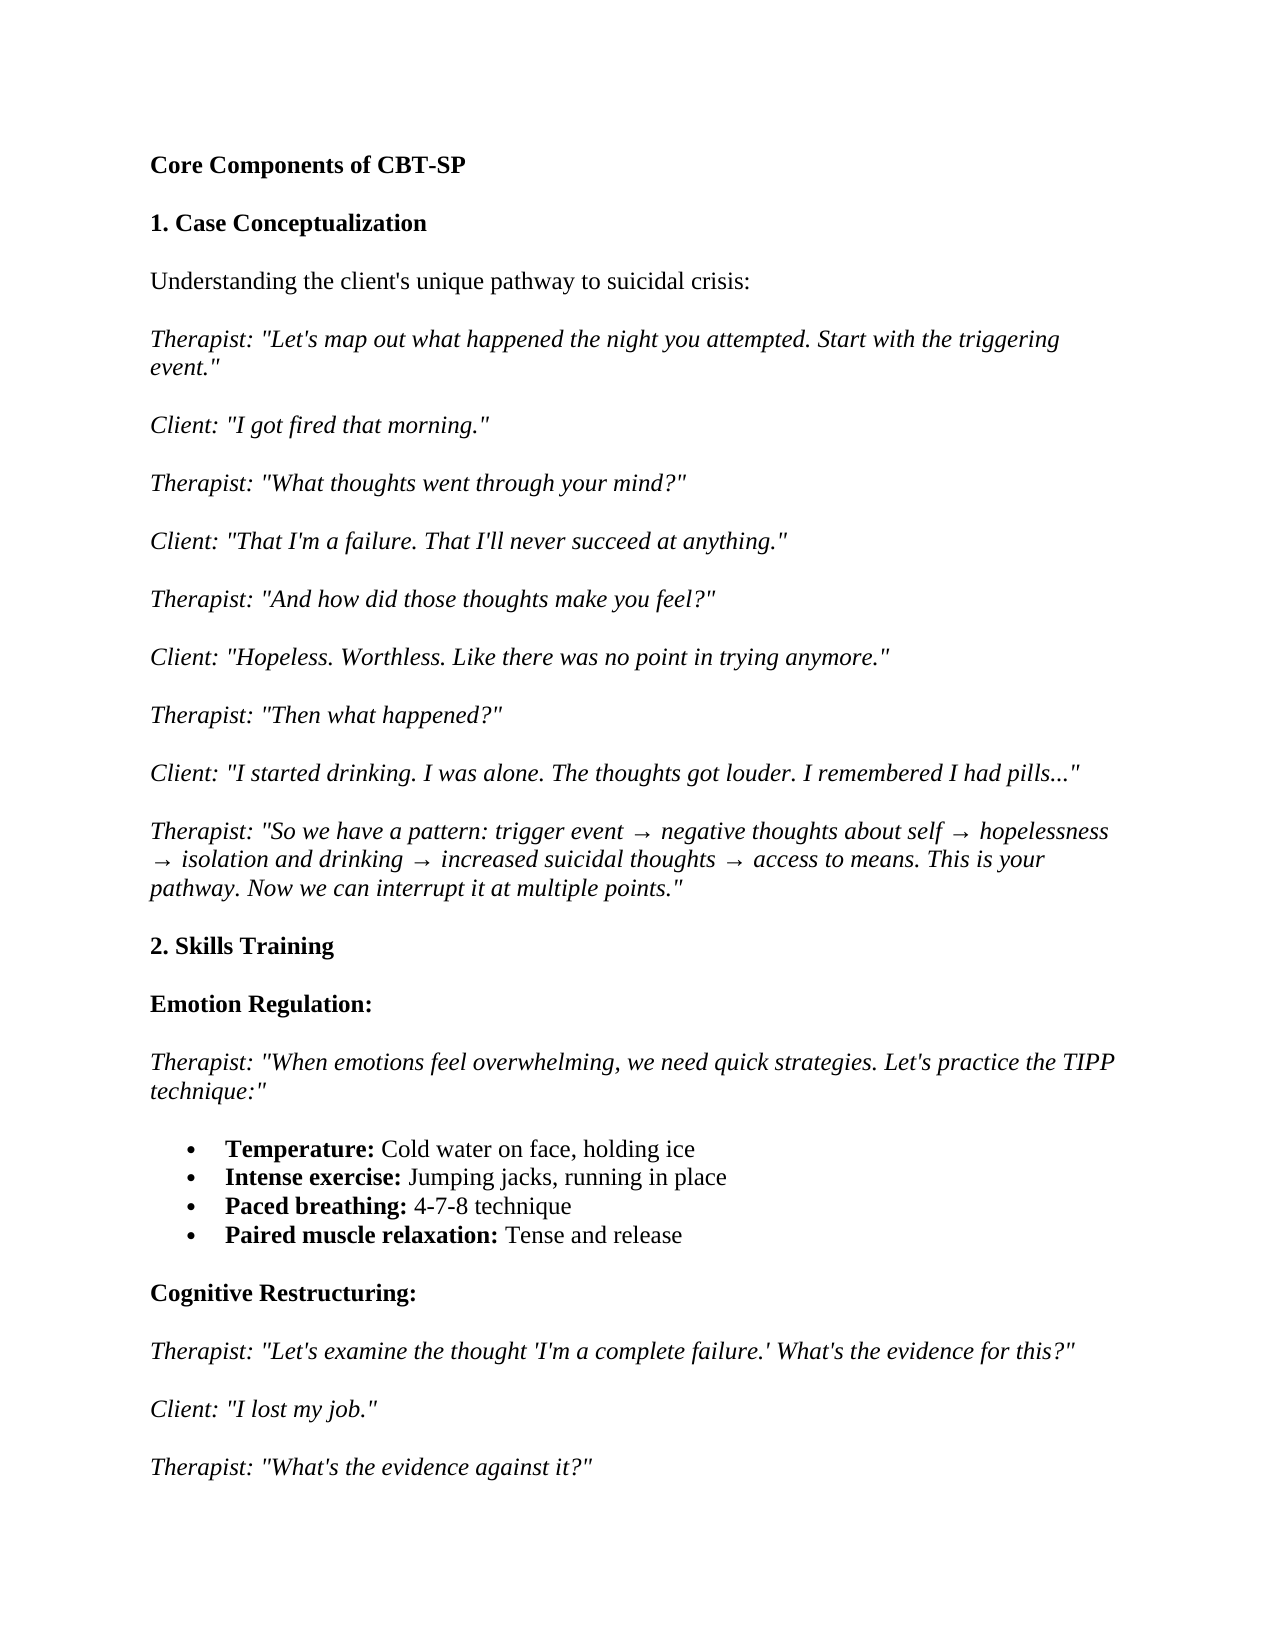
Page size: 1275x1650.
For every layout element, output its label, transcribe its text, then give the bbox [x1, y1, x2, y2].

text Core Components of CBT-SP [150, 150, 1125, 179]
list Intense exercise: Jumping jacks, running in place [187, 1162, 1125, 1191]
text Therapist: "What's the evidence against it?" [150, 1452, 1125, 1480]
text Therapist: "And how did those thoughts make you feel?" [150, 584, 1125, 613]
text Client: "Hopeless. Worthless. Like there was no point in trying anymore." [150, 642, 1125, 671]
text Therapist: "When emotions feel overwhelming, we need quick strategies. Let's practice the TIPP technique:" [150, 1047, 1125, 1104]
text Emotion Regulation: [150, 989, 1125, 1018]
text Therapist: "Then what happened?" [150, 700, 1125, 729]
list Temperature: Cold water on face, holding ice [187, 1134, 1125, 1162]
text Client: "I lost my job." [150, 1394, 1125, 1422]
text Therapist: "What thoughts went through your mind?" [150, 468, 1125, 497]
list Paired muscle relaxation: Tense and release [187, 1220, 1125, 1249]
text 2. Skills Training [150, 931, 1125, 960]
list Paced breathing: 4-7-8 technique [187, 1191, 1125, 1220]
text Therapist: "Let's map out what happened the night you attempted. Start with the triggering event." [150, 324, 1125, 381]
text Therapist: "So we have a pattern: trigger event → negative thoughts about self → hopelessness → isolation and drinking → increased suicidal thoughts → access to means. This is your pathway. Now we can interrupt it at multiple points." [150, 816, 1125, 902]
text Cognitive Restructuring: [150, 1278, 1125, 1307]
text Therapist: "Let's examine the thought 'I'm a complete failure.' What's the evidence for this?" [150, 1336, 1125, 1364]
text Client: "That I'm a failure. That I'll never succeed at anything." [150, 526, 1125, 555]
text 1. Case Conceptualization [150, 208, 1125, 237]
text Client: "I got fired that morning." [150, 410, 1125, 439]
text Understanding the client's unique pathway to suicidal crisis: [150, 266, 1125, 294]
text Client: "I started drinking. I was alone. The thoughts got louder. I remembered I had pills..." [150, 758, 1125, 787]
